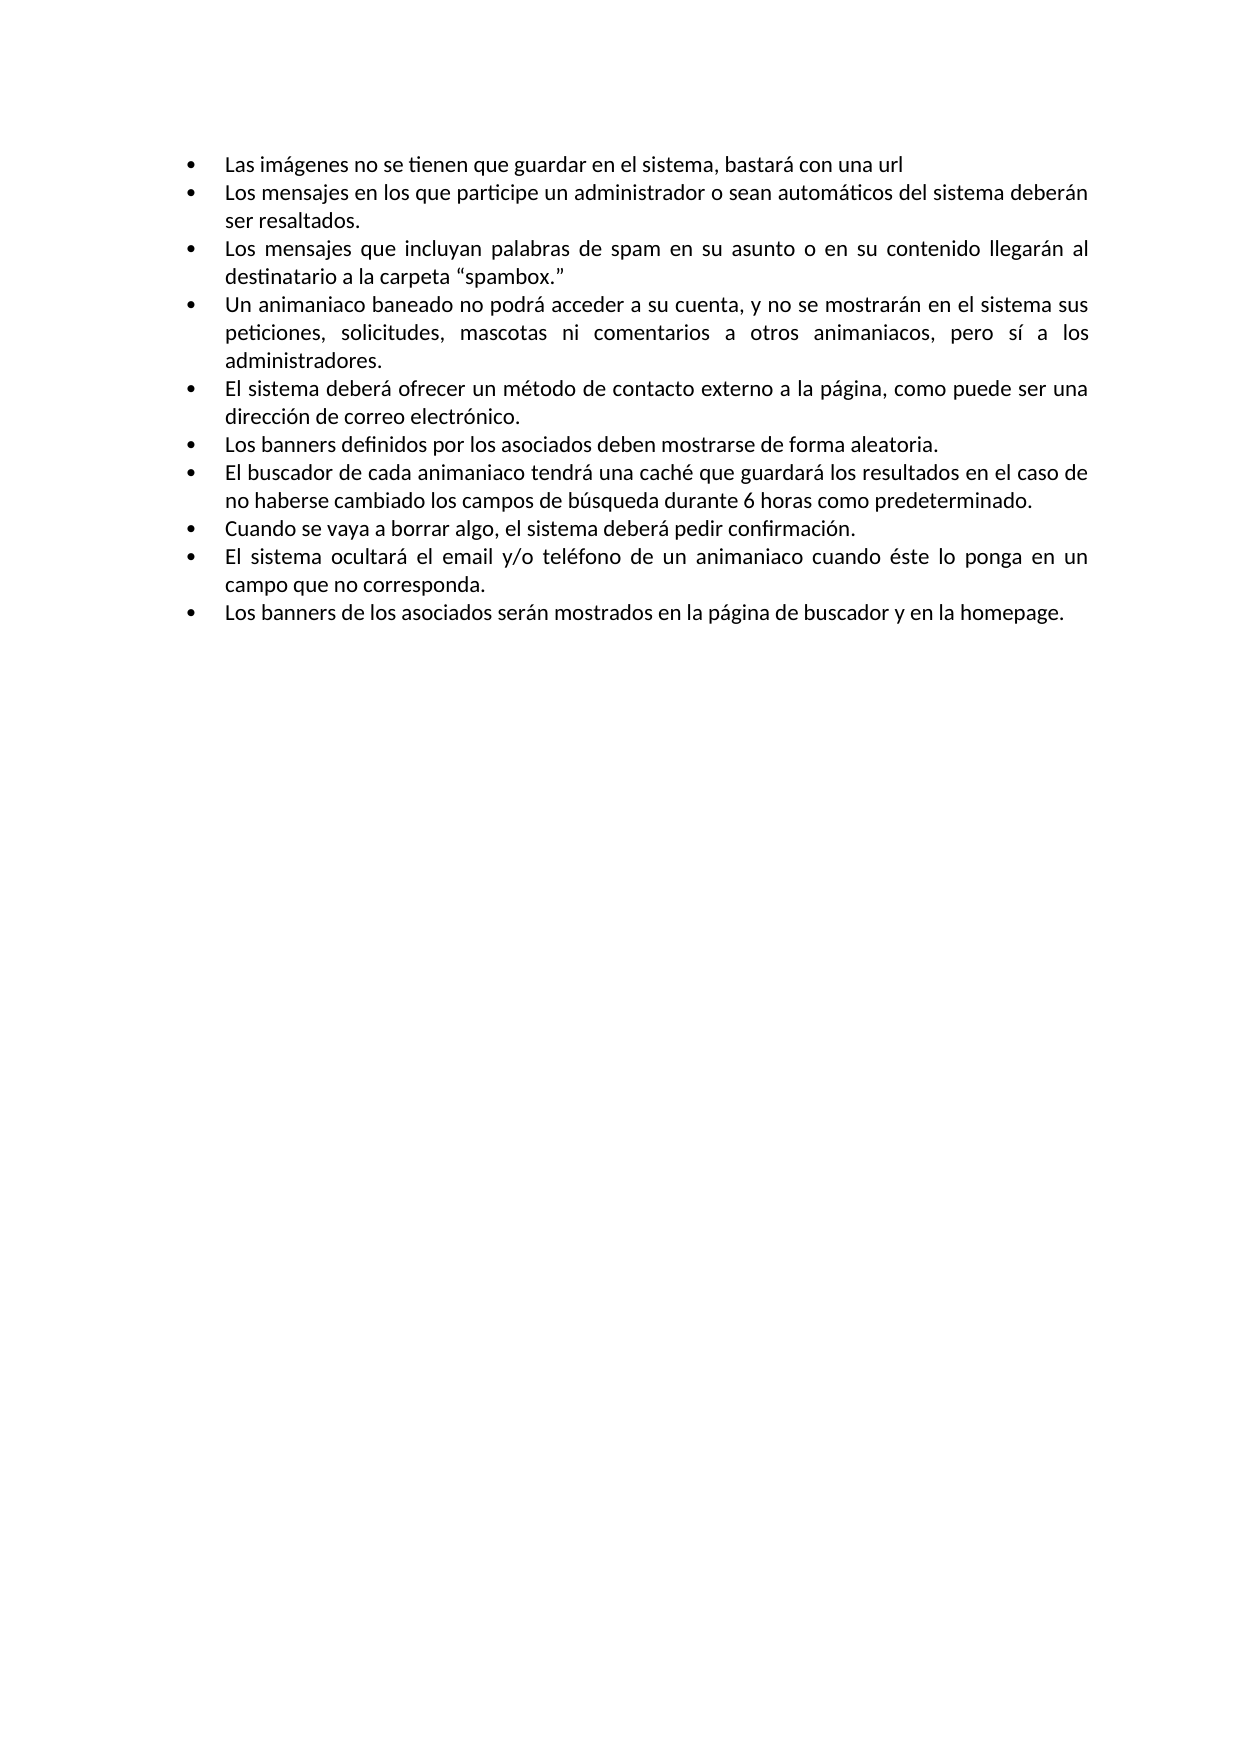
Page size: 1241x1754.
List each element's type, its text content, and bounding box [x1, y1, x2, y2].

list El sistema deberá ofrecer un método de contacto externo a la página, como puede ser una dirección de correo electrónico. [187, 374, 1090, 430]
list Los banners de los asociados serán mostrados en la página de buscador y en la homepage. [187, 598, 1090, 626]
list El sistema ocultará el email y/o teléfono de un animaniaco cuando éste lo ponga en un campo que no corresponda. [187, 542, 1090, 598]
list El buscador de cada animaniaco tendrá una caché que guardará los resultados en el caso de no haberse cambiado los campos de búsqueda durante 6 horas como predeterminado. [187, 458, 1090, 514]
list Un animaniaco baneado no podrá acceder a su cuenta, y no se mostrarán en el sistema sus peticiones, solicitudes, mascotas ni comentarios a otros animaniacos, pero sí a los administradores. [187, 290, 1090, 374]
list Las imágenes no se tienen que guardar en el sistema, bastará con una url [187, 150, 1090, 178]
list Los banners definidos por los asociados deben mostrarse de forma aleatoria. [187, 430, 1090, 458]
list Cuando se vaya a borrar algo, el sistema deberá pedir confirmación. [187, 514, 1090, 542]
list Los mensajes en los que participe un administrador o sean automáticos del sistema deberán ser resaltados. [187, 178, 1090, 234]
list Los mensajes que incluyan palabras de spam en su asunto o en su contenido llegarán al destinatario a la carpeta “spambox.” [187, 234, 1090, 290]
